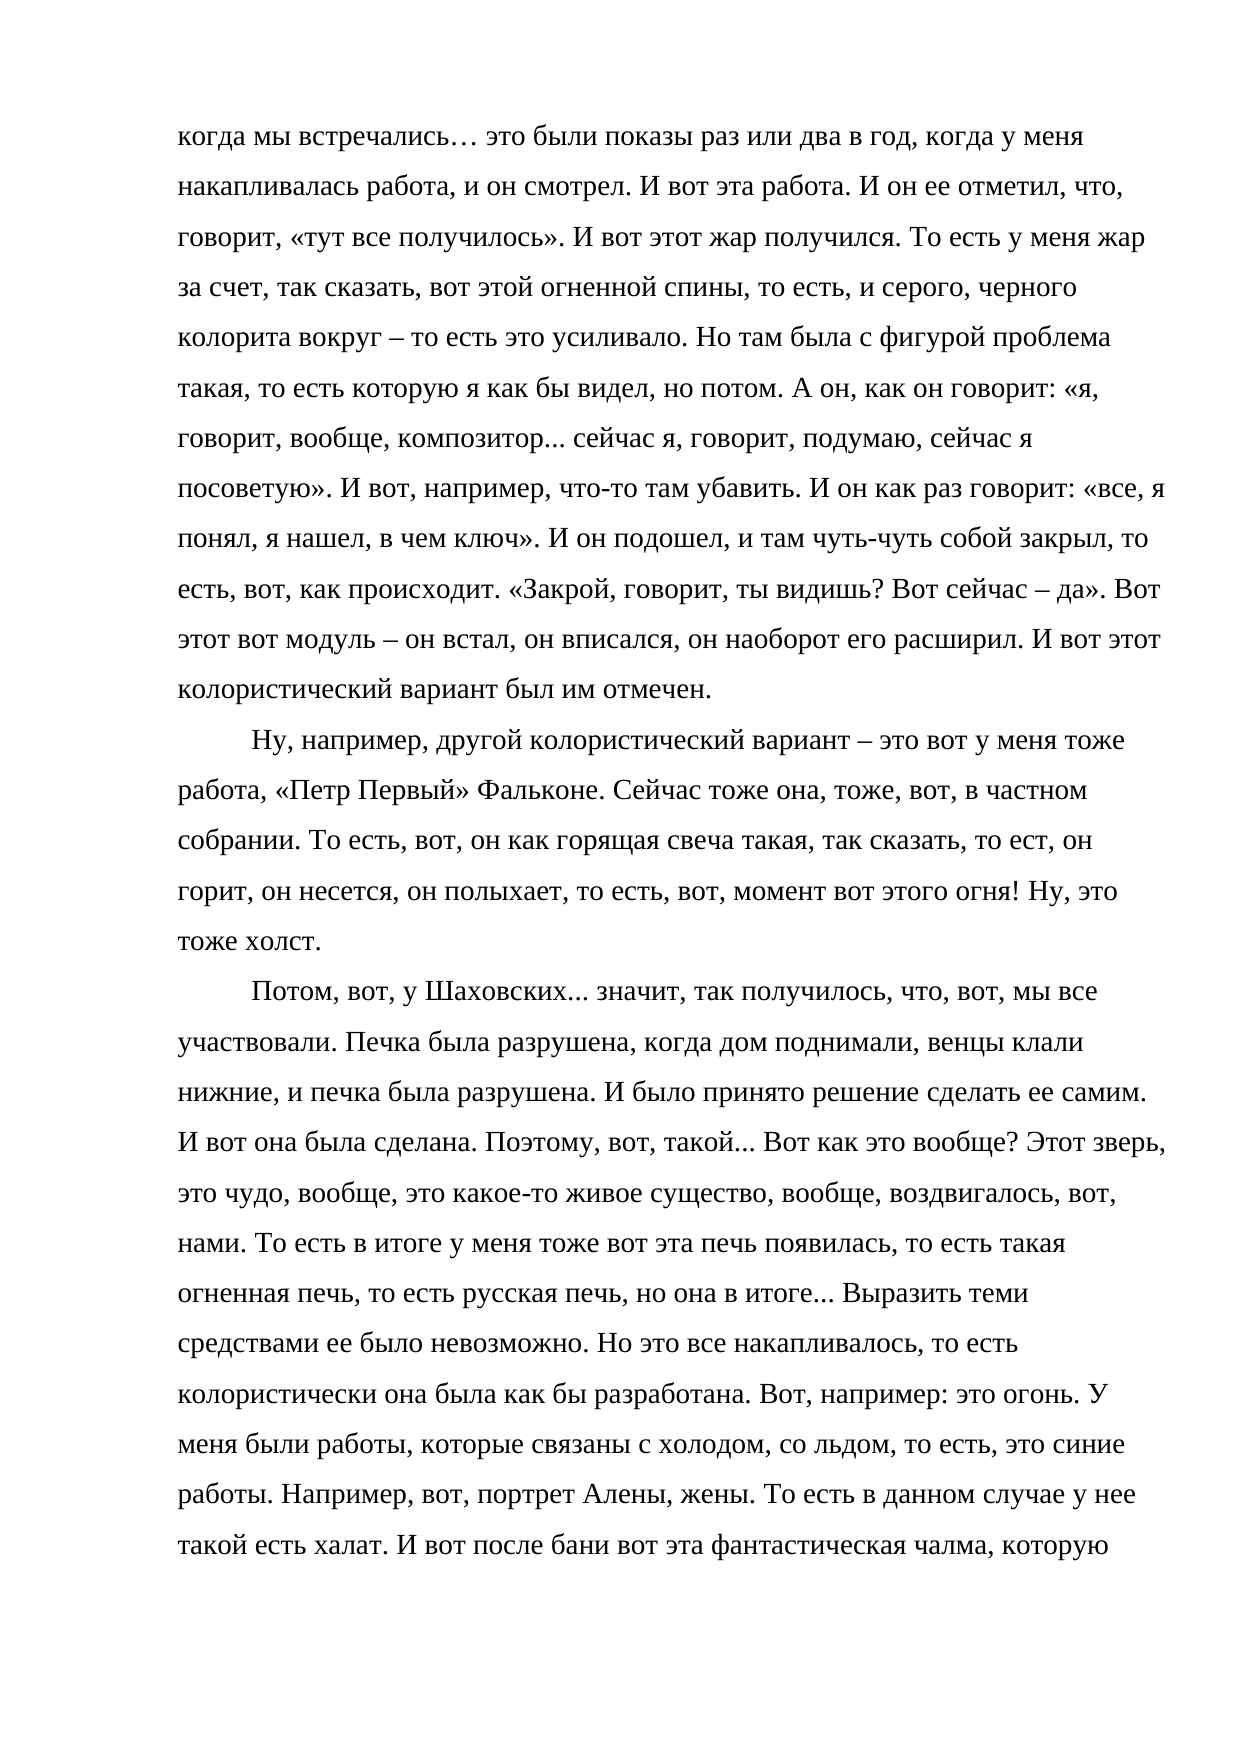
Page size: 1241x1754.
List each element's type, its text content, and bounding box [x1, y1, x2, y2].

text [177, 973, 1166, 1560]
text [177, 118, 1166, 705]
text Ну, например, другой колористический вариант – это вот у меня тоже работа, «Петр Первый» Фальконе. Сейчас тоже она, тоже, вот, в частном собрании. То есть, вот, он как горящая свеча такая, так сказать, то ест, он горит, он несется, он полыхает, то есть, вот, момент вот этого огня! Ну, это тоже холст. [177, 722, 1166, 957]
